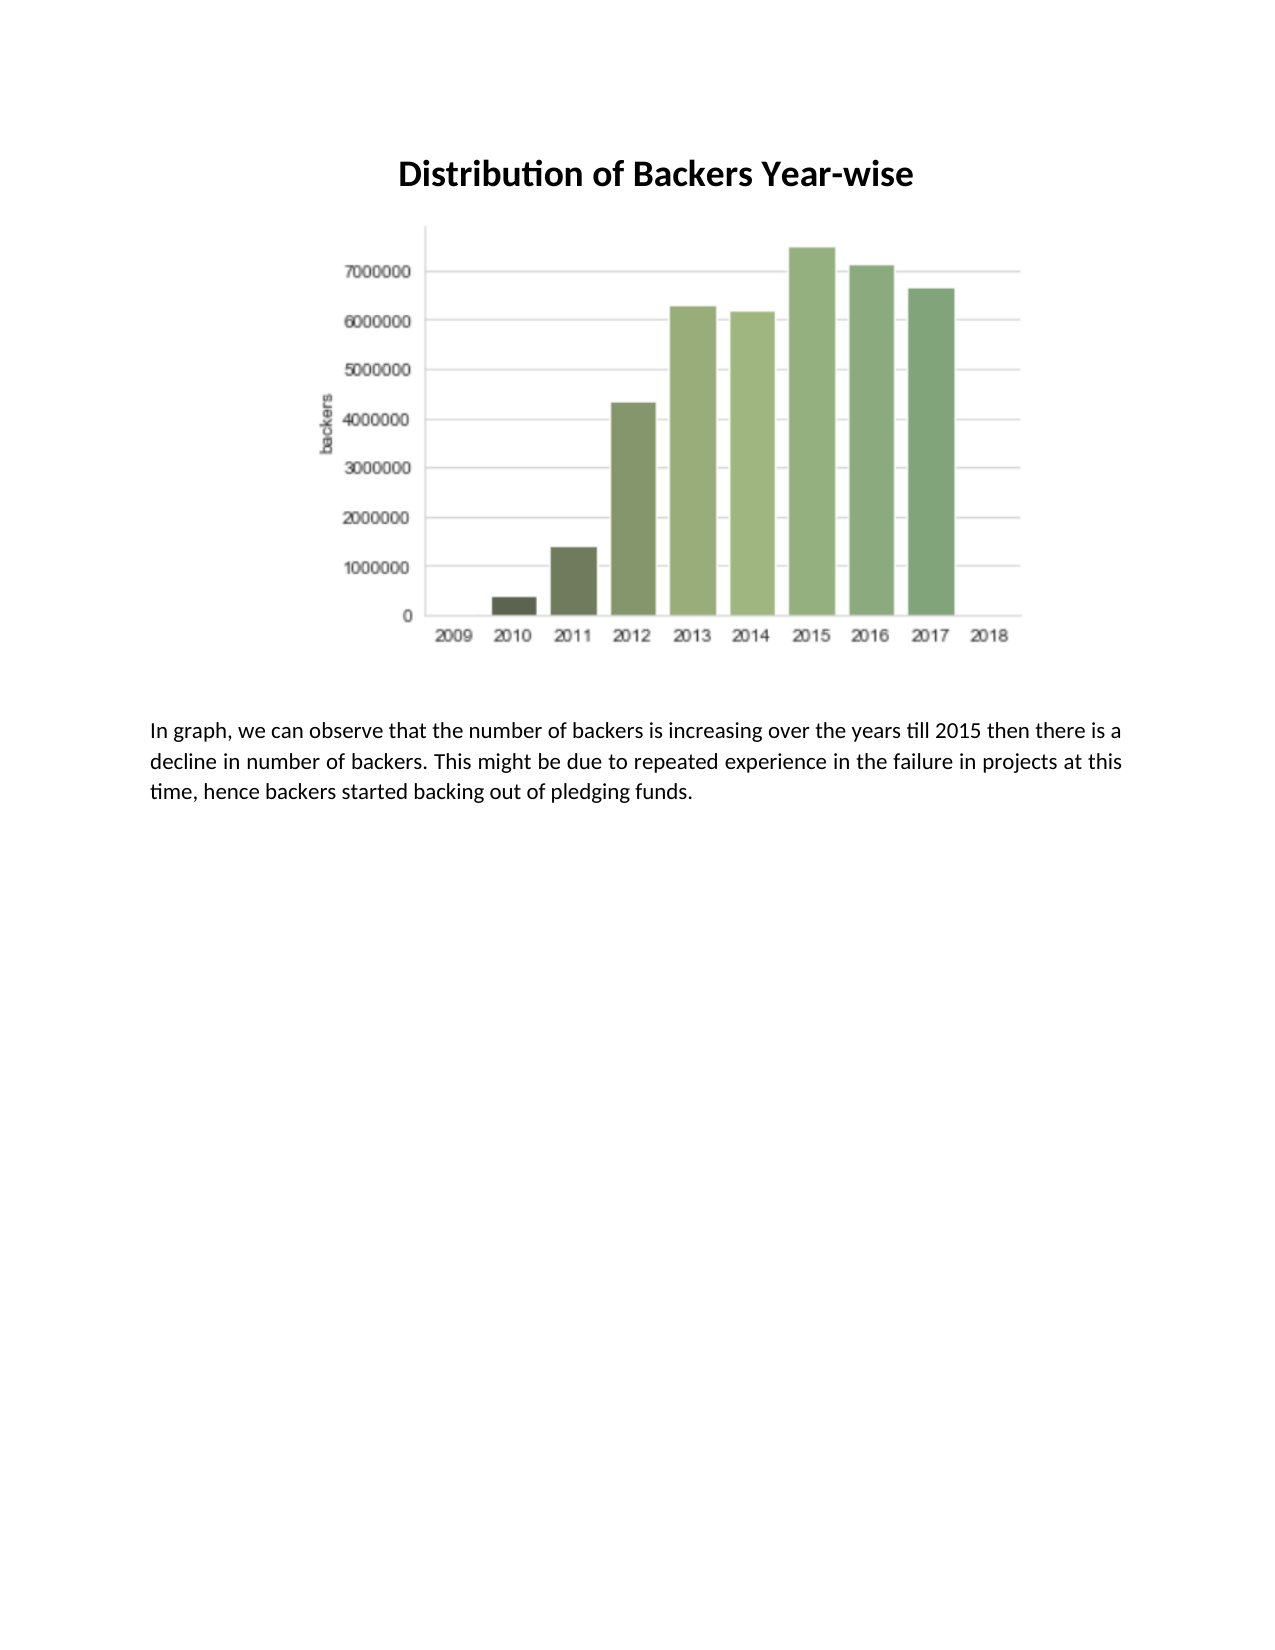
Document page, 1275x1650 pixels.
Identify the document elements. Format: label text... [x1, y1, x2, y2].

text In graph, we can observe that the number of backers is increasing over the years till 2015 then there is a decline in number of backers. This might be due to repeated experience in the failure in projects at this time, hence backers started backing out of pledging funds. [150, 717, 1125, 805]
text Distribution of Backers Year-wise [187, 150, 1125, 196]
picture [287, 219, 1063, 694]
